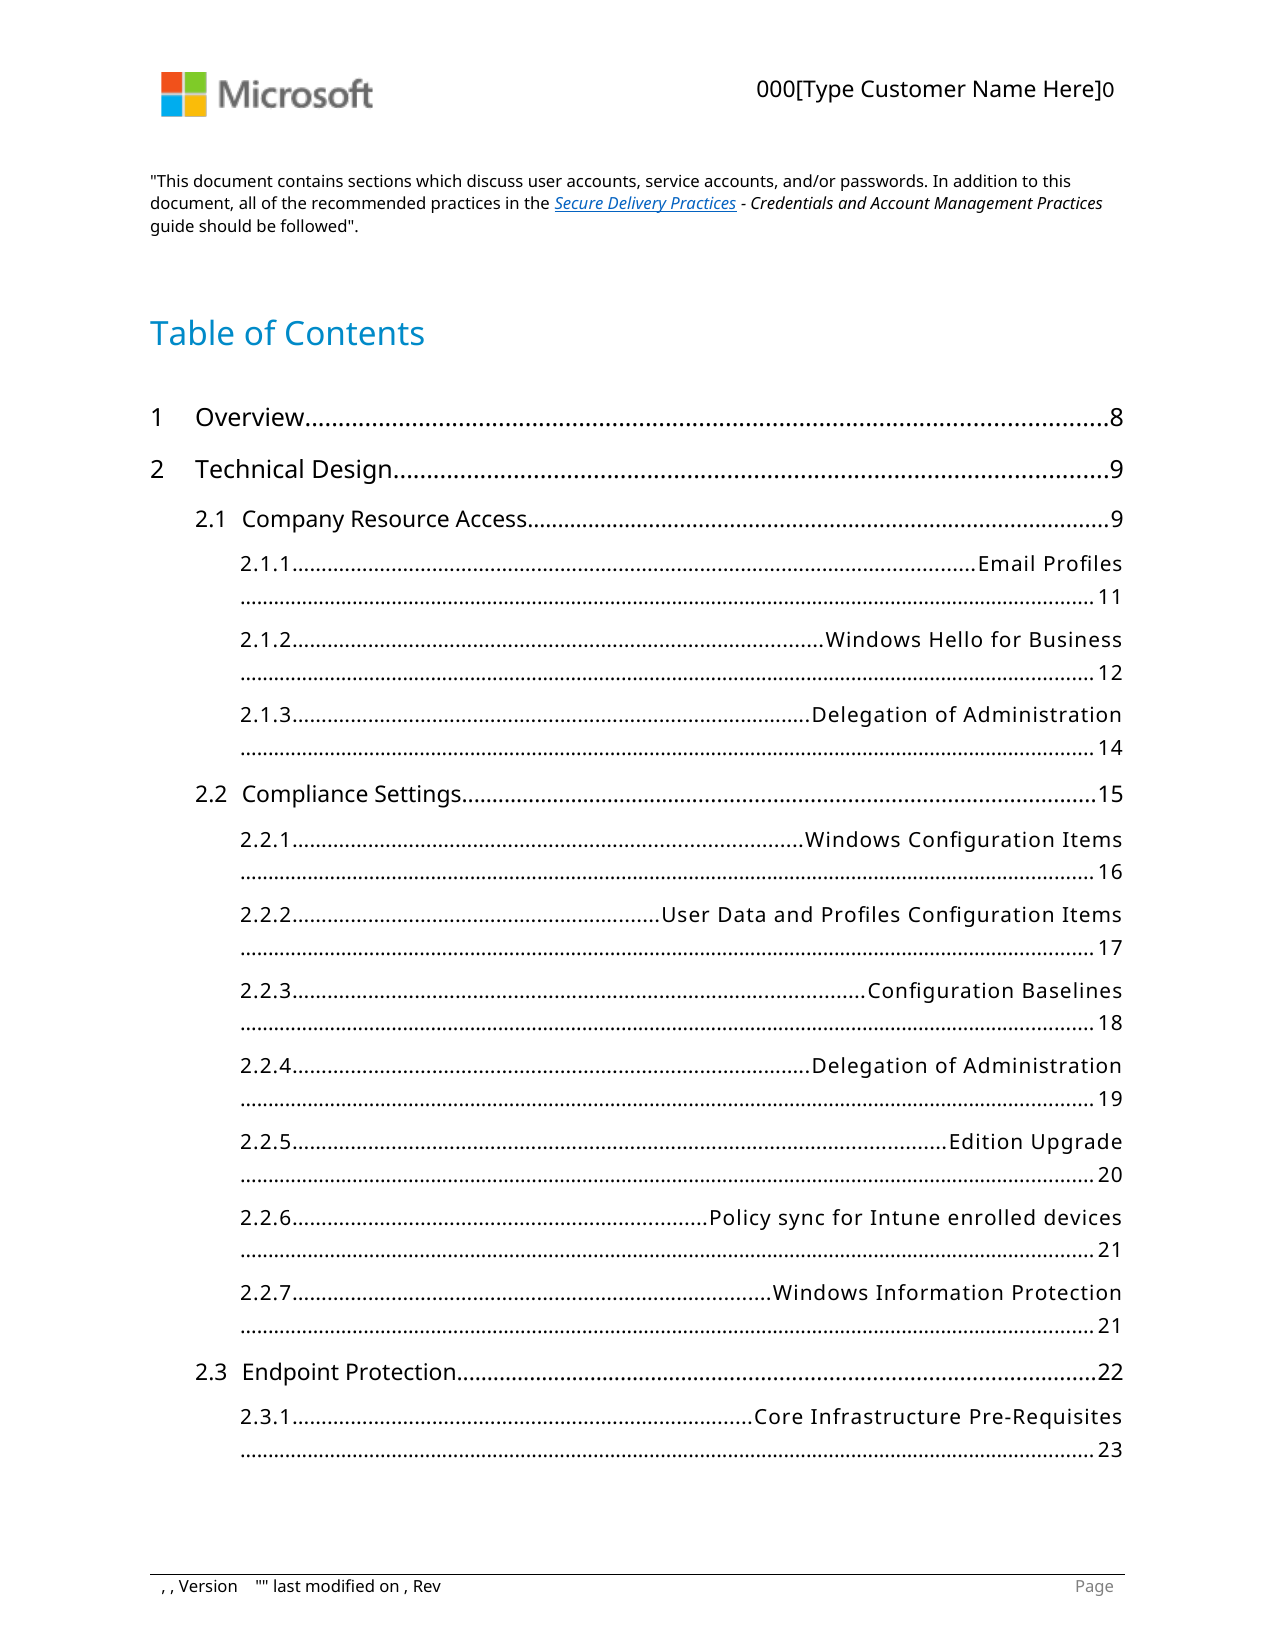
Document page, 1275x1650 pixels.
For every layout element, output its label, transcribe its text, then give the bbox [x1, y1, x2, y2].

text 2.2.6 Policy sync for Intune enrolled devices 21 [240, 1203, 1125, 1264]
text 2.3 Endpoint Protection 22 [195, 1356, 1125, 1387]
text 2.2 Compliance Settings 15 [195, 778, 1125, 809]
text 1 Overview 8 [150, 400, 1125, 434]
text 2.1.1 Email Profiles 11 [240, 549, 1125, 610]
text 2.1.3 Delegation of Administration 14 [240, 701, 1125, 762]
text 2.1 Company Resource Access 9 [195, 503, 1125, 534]
text 2.2.5 Edition Upgrade 20 [240, 1127, 1125, 1188]
subtitle Table of Contents [150, 310, 1125, 355]
text 2.2.4 Delegation of Administration 19 [240, 1052, 1125, 1113]
text 2.1.2 Windows Hello for Business 12 [240, 625, 1125, 686]
text 2.2.2 User Data and Profiles Configuration Items 17 [240, 900, 1125, 961]
text 2.2.3 Configuration Baselines 18 [240, 976, 1125, 1037]
text 2 Technical Design 9 [150, 451, 1125, 485]
text 2.3.1 Core Infrastructure Pre-Requisites 23 [240, 1402, 1125, 1463]
text 2.2.7 Windows Information Protection 21 [240, 1278, 1125, 1339]
text 2.2.1 Windows Configuration Items 16 [240, 825, 1125, 886]
picture [161, 72, 374, 118]
